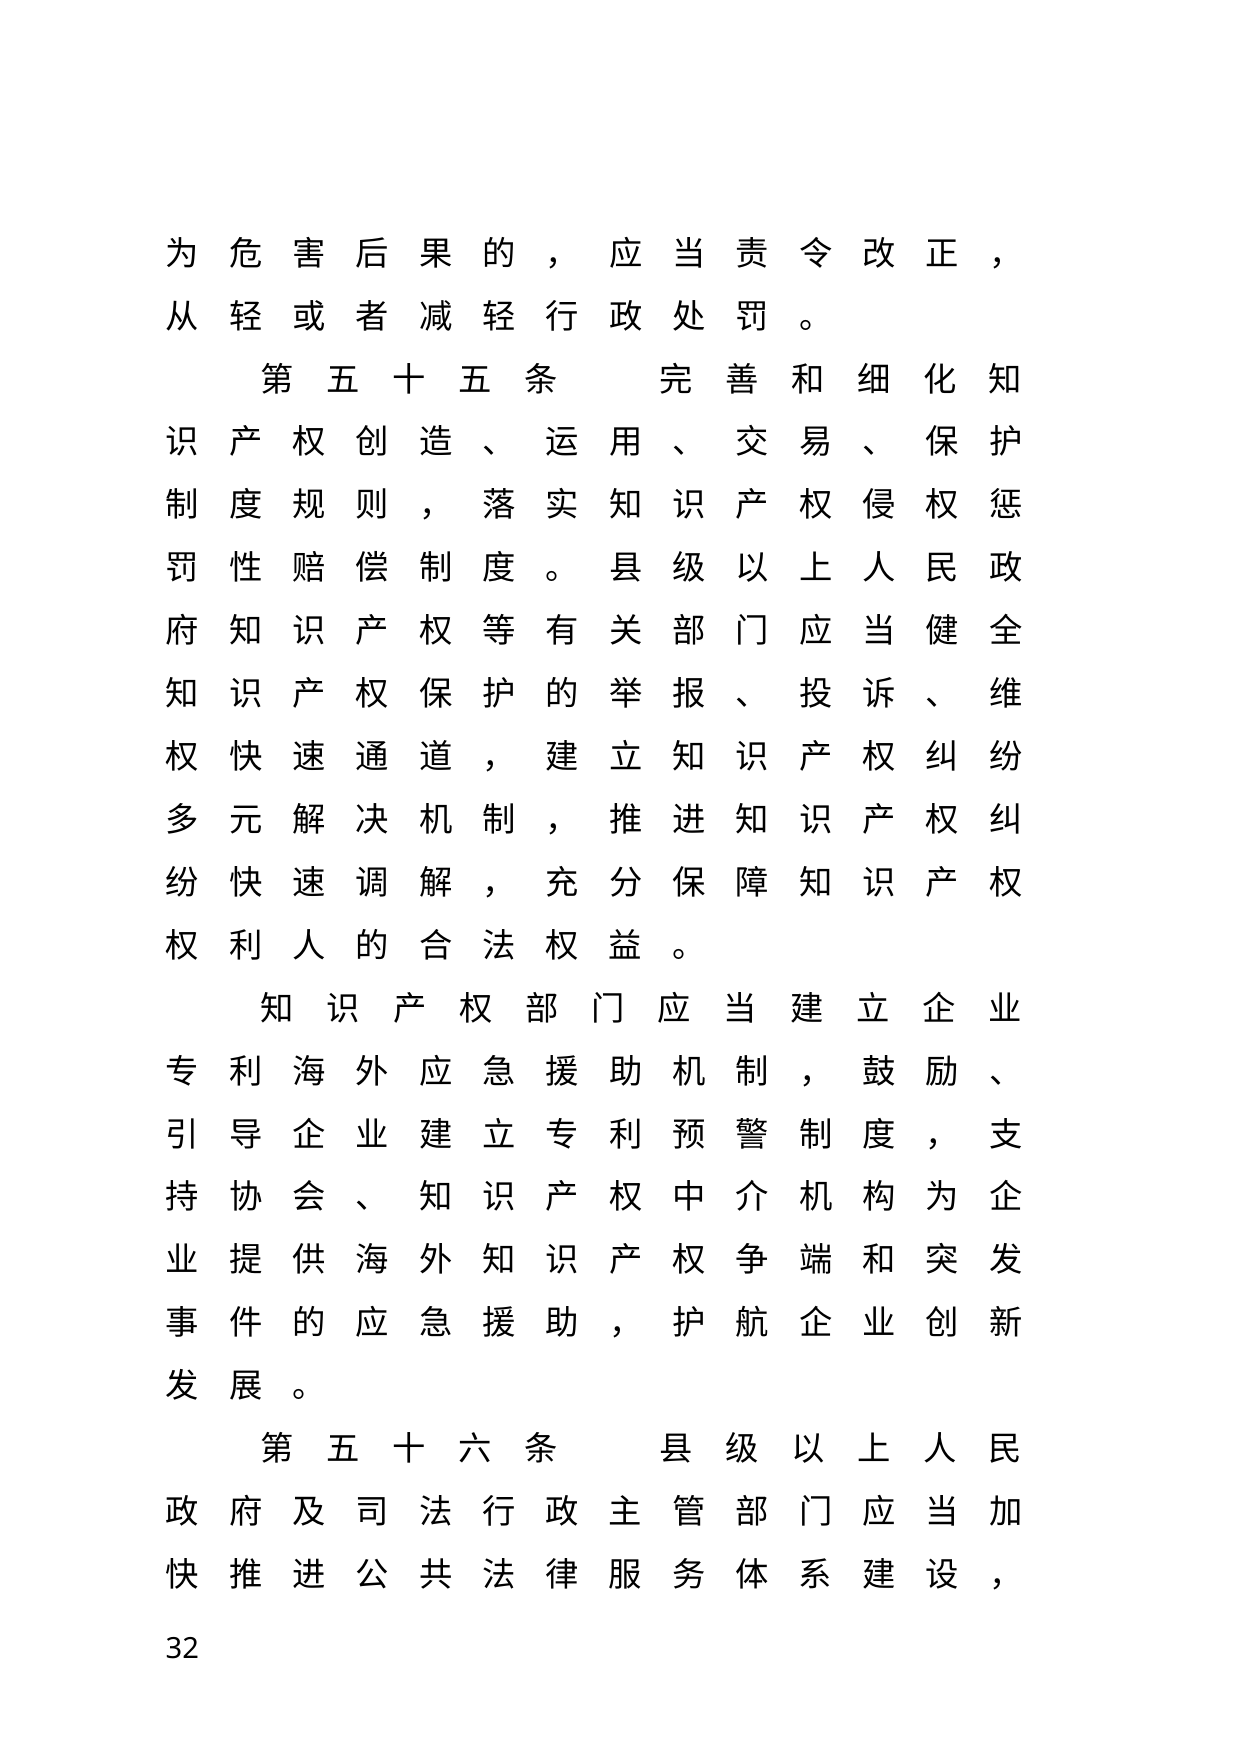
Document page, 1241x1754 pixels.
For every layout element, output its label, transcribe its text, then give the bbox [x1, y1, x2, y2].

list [166, 1414, 1052, 1603]
list 知识产权部门应当建立企业专利海外应急援助机制，鼓励、引导企业建立专利预警制度，支持协会、知识产权中介机构为企业提供海外知识产权争端和突发事件的应急援助，护航企业创新发展。 [166, 974, 1052, 1414]
list 第五十五条 完善和细化知识产权创造、运用、交易、保护制度规则，落实知识产权侵权惩罚性赔偿制度。县级以上人民政府知识产权等有关部门应当健全知识产权保护的举报、投诉、维权快速通道，建立知识产权纠纷多元解决机制，推进知识产权纠纷快速调解，充分保障知识产权权利人的合法权益。 [166, 345, 1052, 974]
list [166, 219, 1052, 345]
